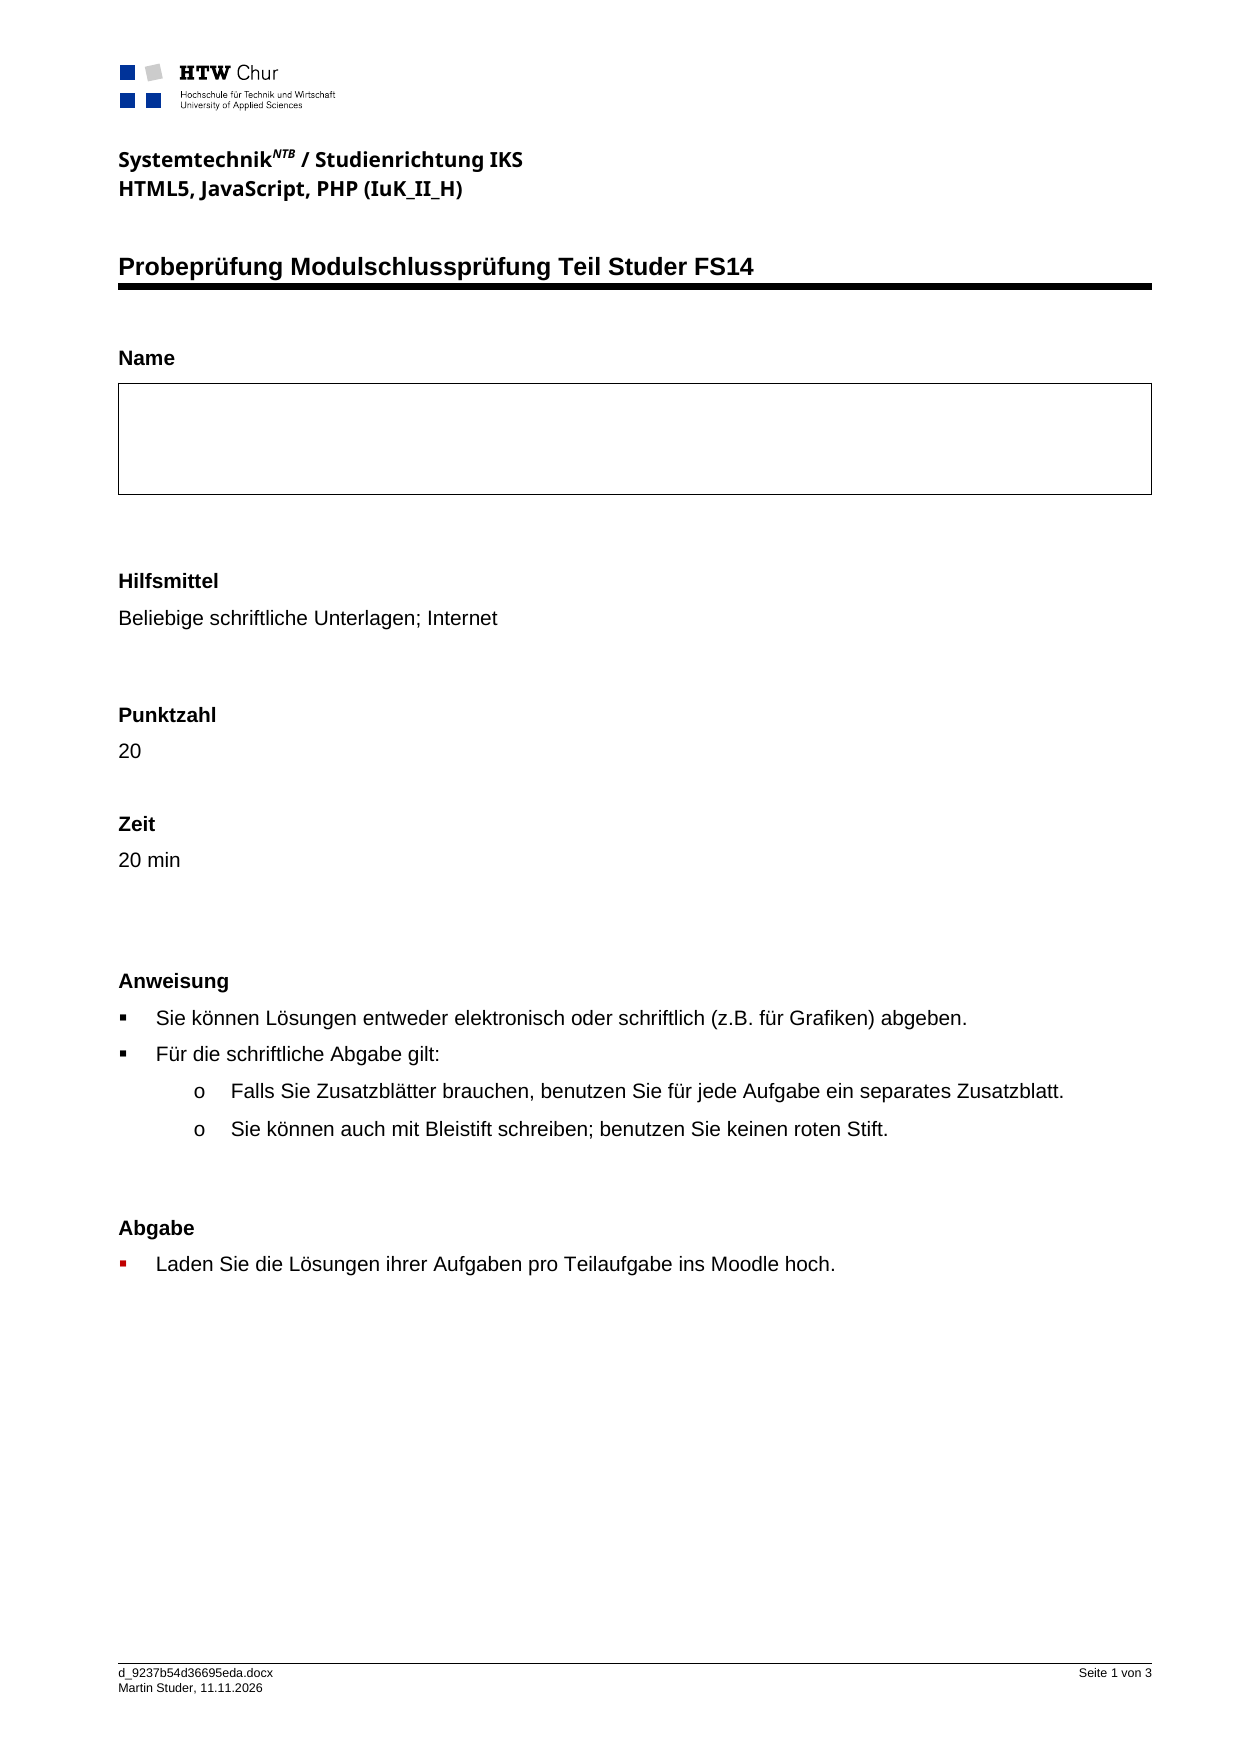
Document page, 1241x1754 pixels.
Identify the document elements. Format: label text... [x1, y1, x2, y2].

text 20 min [118, 848, 1152, 872]
table_header [119, 384, 1151, 494]
list Sie können Lösungen entweder elektronisch oder schriftlich (z.B. für Grafiken) abgeben. [118, 1006, 1152, 1029]
list Falls Sie Zusatzblätter brauchen, benutzen Sie für jede Aufgabe ein separates Zusatzblatt. [193, 1079, 1152, 1104]
text Zeit [118, 812, 1152, 836]
text Hilfsmittel [118, 569, 1152, 593]
text Name [118, 346, 1152, 370]
list Laden Sie die Lösungen ihrer Aufgaben pro Teilaufgabe ins Moodle hoch. [118, 1252, 1152, 1276]
text Abgabe [118, 1216, 1152, 1240]
text Anweisung [118, 969, 1152, 993]
text Punktzahl [118, 702, 1152, 726]
text Beliebige schriftliche Unterlagen; Internet [118, 606, 1152, 629]
list Sie können auch mit Bleistift schreiben; benutzen Sie keinen roten Stift. [193, 1117, 1152, 1143]
text 20 [118, 739, 1152, 763]
list Für die schriftliche Abgabe gilt: [118, 1042, 1152, 1066]
